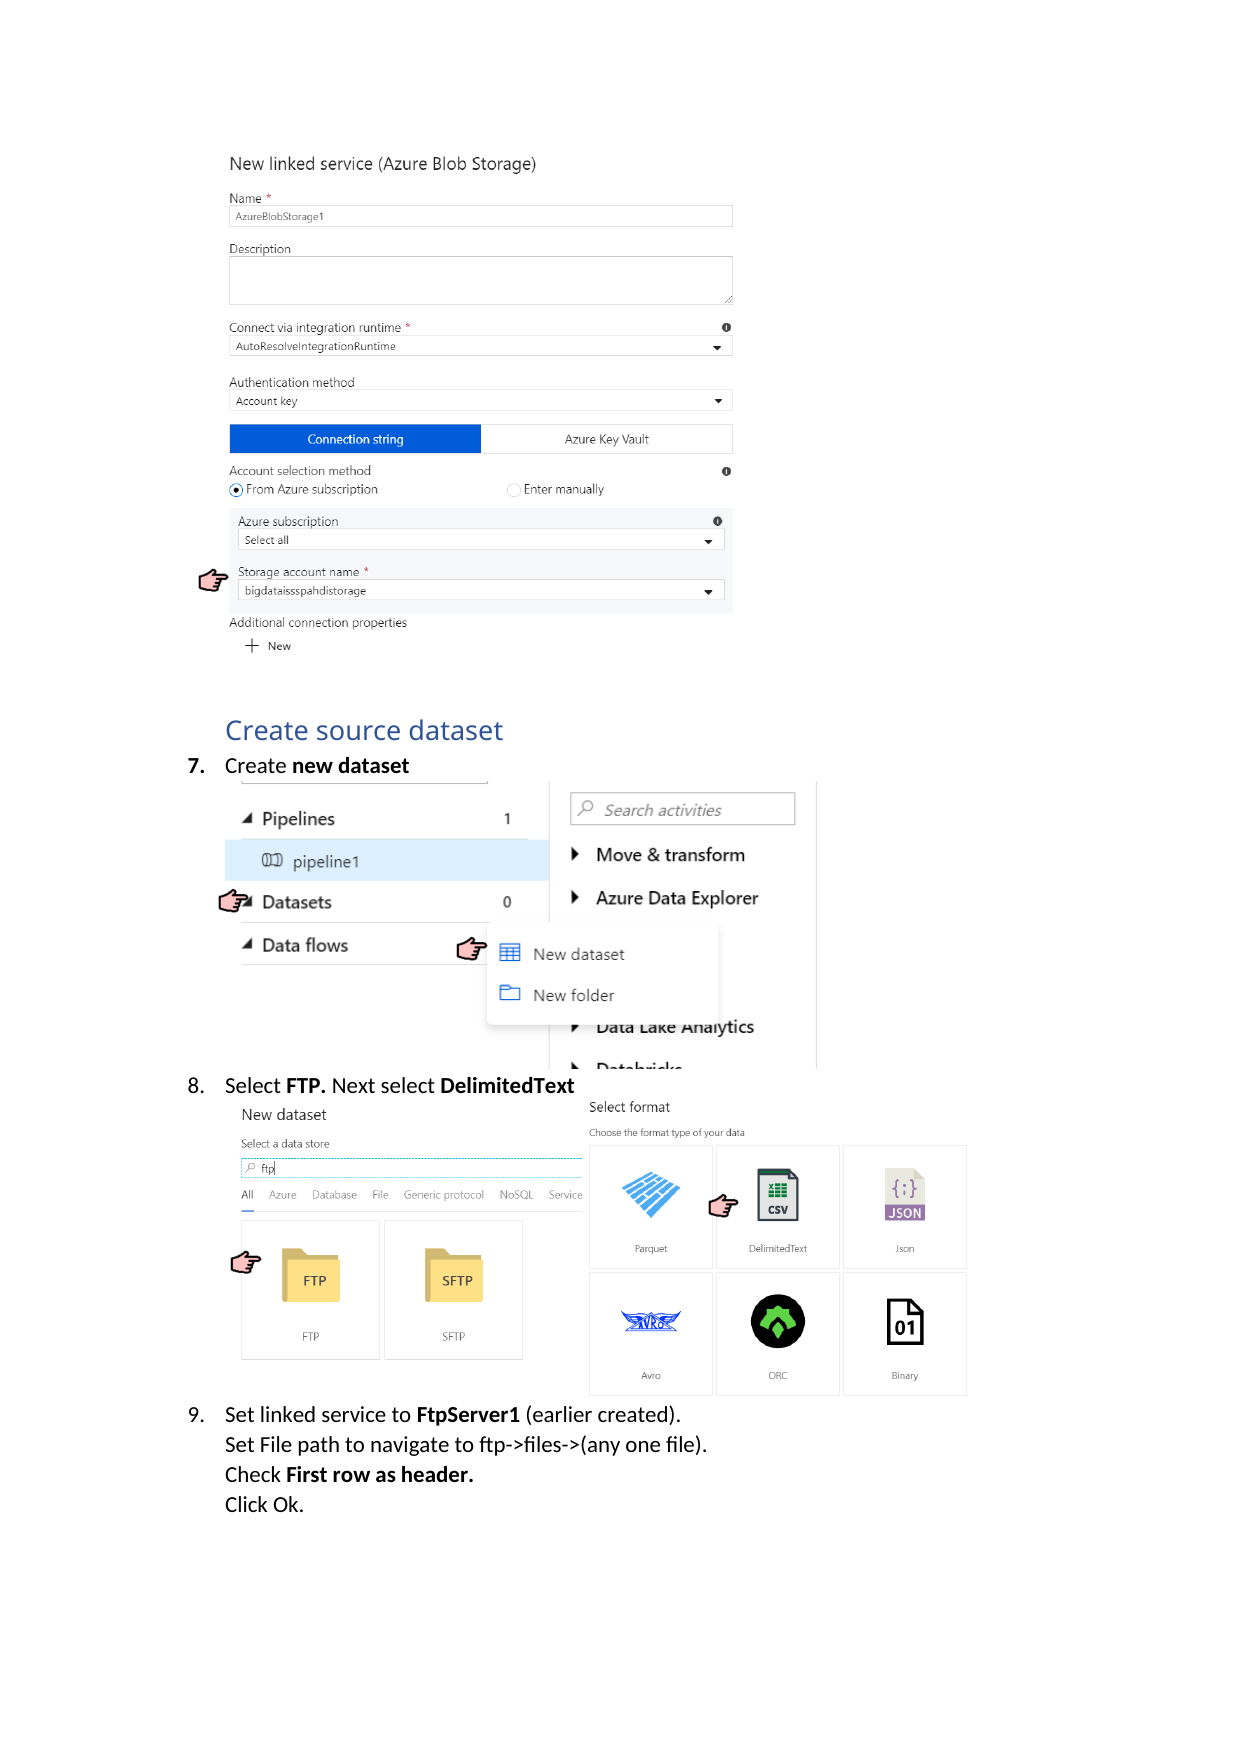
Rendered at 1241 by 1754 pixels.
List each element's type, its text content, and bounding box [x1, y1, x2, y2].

picture [225, 781, 857, 1069]
list Click Ok. [225, 1491, 1090, 1519]
list Select FTP. Next select DelimitedText [187, 1071, 1090, 1099]
subtitle Create source dataset [150, 712, 1090, 748]
picture [225, 150, 742, 663]
list Set linked service to FtpServer1 (earlier created). [187, 1400, 1090, 1428]
list Create new dataset [187, 751, 1090, 779]
list Set File path to navigate to ftp->files->(any one file). [225, 1430, 1090, 1458]
list Check First row as header. [225, 1460, 1090, 1488]
picture [225, 1101, 974, 1398]
